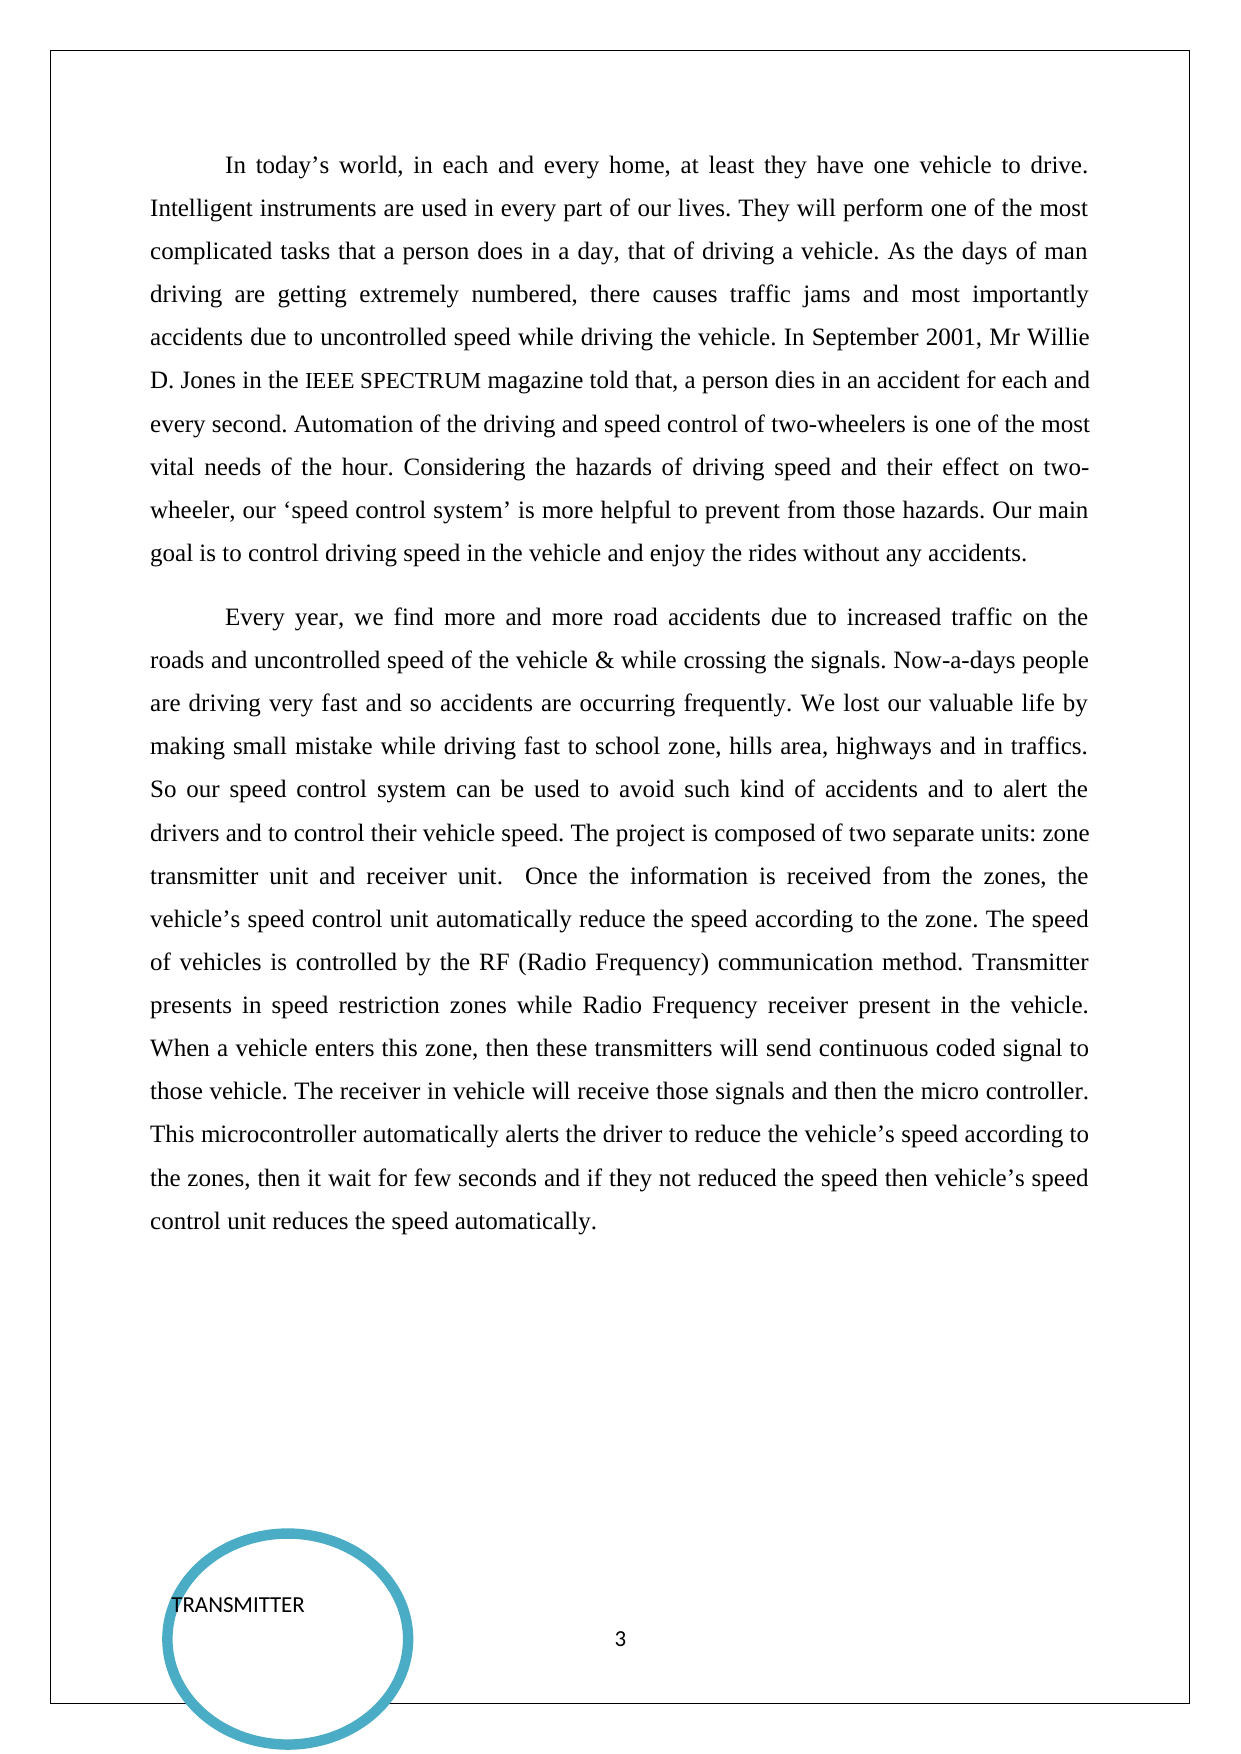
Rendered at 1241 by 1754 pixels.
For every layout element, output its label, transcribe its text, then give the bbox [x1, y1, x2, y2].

text Every year, we find more and more road accidents due to increased traffic on the roads and uncontrolled speed of the vehicle & while crossing the signals. Now-a-days people are driving very fast and so accidents are occurring frequently. We lost our valuable life by making small mistake while driving fast to school zone, hills area, highways and in traffics. So our speed control system can be used to avoid such kind of accidents and to alert the drivers and to control their vehicle speed. The project is composed of two separate units: zone transmitter unit and receiver unit. Once the information is received from the zones, the vehicle’s speed control unit automatically reduce the speed according to the zone. The speed of vehicles is controlled by the RF (Radio Frequency) communication method. Transmitter presents in speed restriction zones while Radio Frequency receiver present in the vehicle. When a vehicle enters this zone, then these transmitters will send continuous coded signal to those vehicle. The receiver in vehicle will receive those signals and then the micro controller. This microcontroller automatically alerts the driver to reduce the vehicle’s speed according to the zones, then it wait for few seconds and if they not reduced the speed then vehicle’s speed control unit reduces the speed automatically. [150, 602, 1090, 1234]
text In today’s world, in each and every home, at least they have one vehicle to drive. Intelligent instruments are used in every part of our lives. They will perform one of the most complicated tasks that a person does in a day, that of driving a vehicle. As the days of man driving are getting extremely numbered, there causes traffic jams and most importantly accidents due to uncontrolled speed while driving the vehicle. In September 2001, Mr Willie D. Jones in the IEEE SPECTRUM magazine told that, a person dies in an accident for each and every second. Automation of the driving and speed control of two-wheelers is one of the most vital needs of the hour. Considering the hazards of driving speed and their effect on two-wheeler, our ‘speed control system’ is more helpful to prevent from those hazards. Our main goal is to control driving speed in the vehicle and enjoy the rides without any accidents. [150, 150, 1090, 567]
